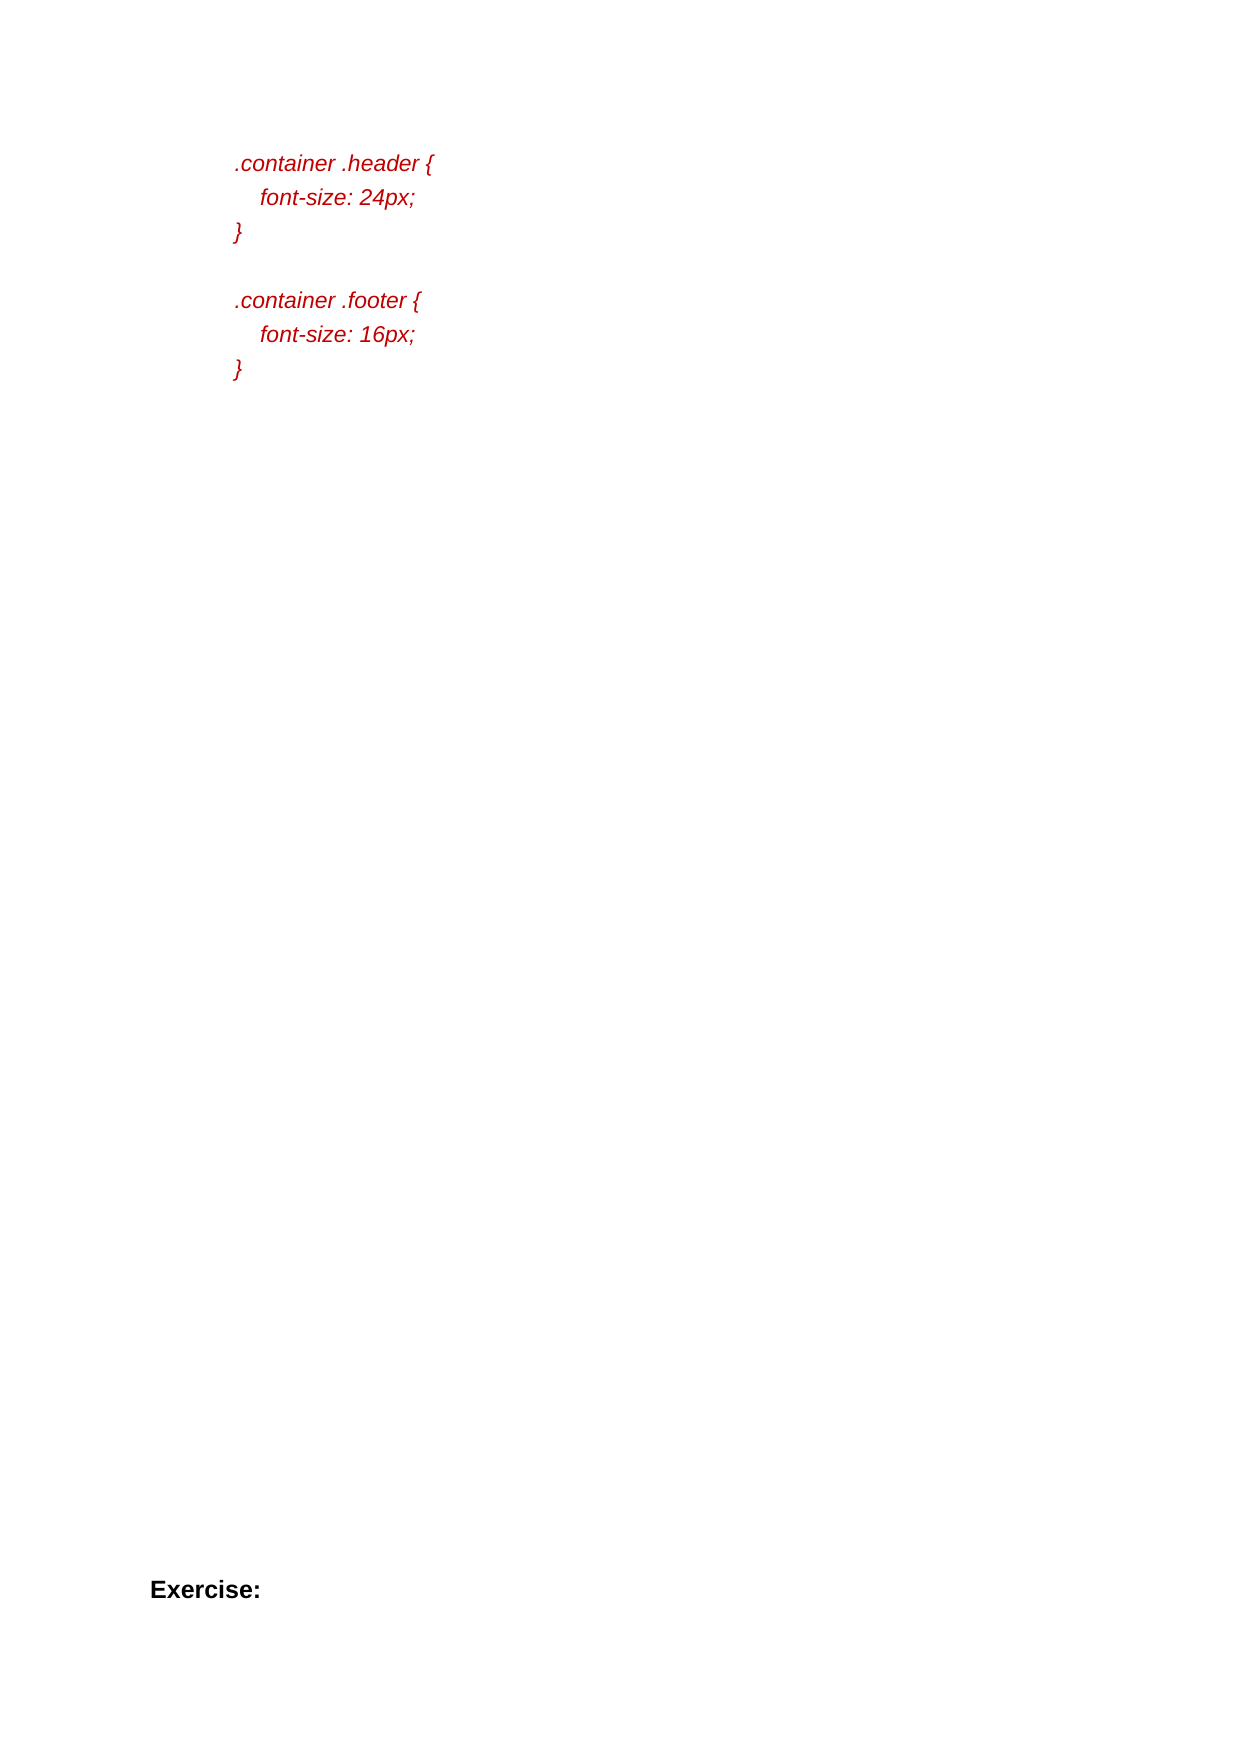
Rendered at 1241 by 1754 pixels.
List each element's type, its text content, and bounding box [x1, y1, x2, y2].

list Exercise: [150, 1575, 1090, 1604]
text } [187, 218, 1090, 245]
text .container .header { [187, 150, 1090, 176]
text .container .footer { [187, 287, 1090, 313]
text font-size: 24px; [187, 184, 1090, 211]
text font-size: 16px; [187, 321, 1090, 347]
text } [187, 355, 1090, 381]
